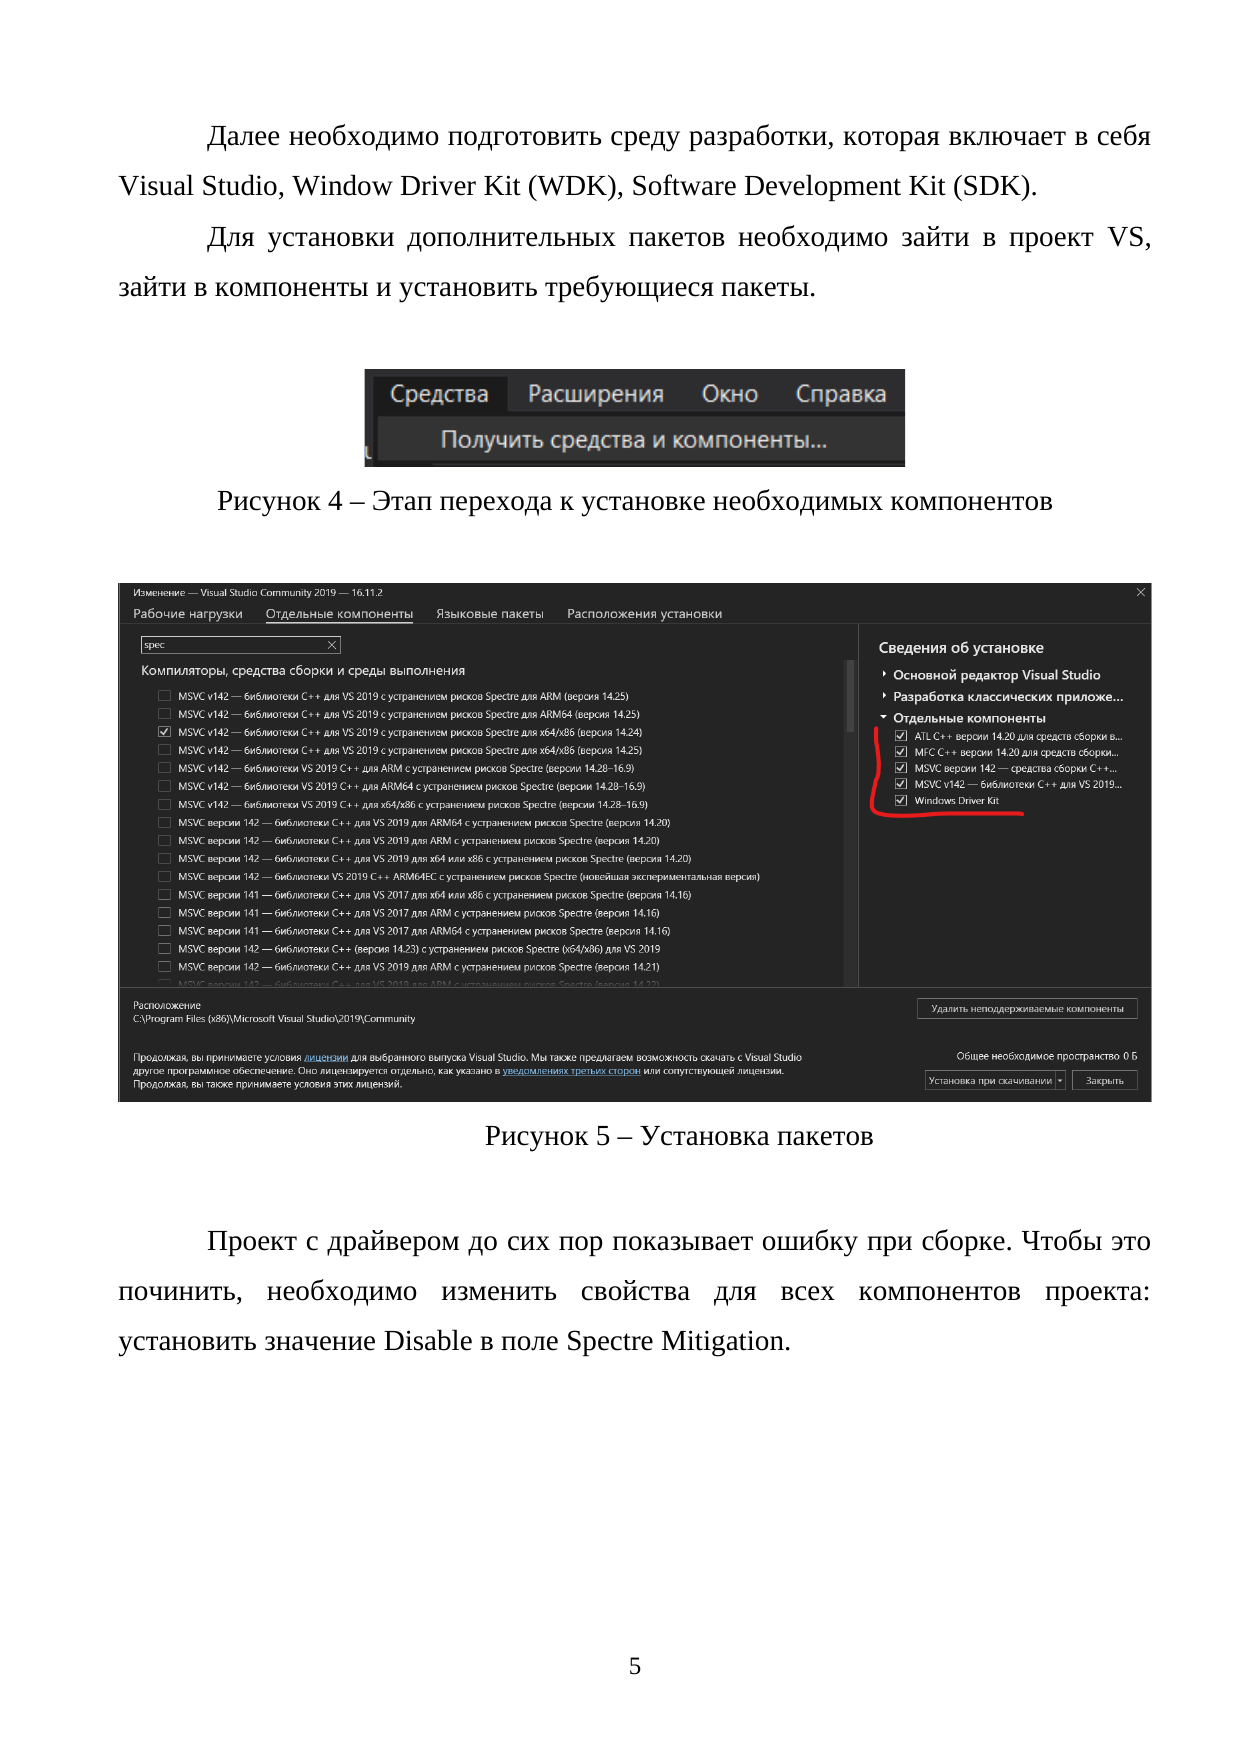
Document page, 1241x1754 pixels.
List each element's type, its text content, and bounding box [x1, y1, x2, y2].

text Рисунок 4 – Этап перехода к установке необходимых компонентов [118, 483, 1152, 517]
text Для установки дополнительных пакетов необходимо зайти в проект VS, зайти в компоненты и установить требующиеся пакеты. [118, 219, 1152, 303]
picture [364, 369, 906, 467]
picture [118, 583, 1152, 1102]
text Рисунок 5 – Установка пакетов [118, 1118, 1152, 1152]
text Далее необходимо подготовить среду разработки, которая включает в себя Visual Studio, Window Driver Kit (WDK), Software Development Kit (SDK). [118, 118, 1152, 202]
text Проект с драйвером до сих пор показывает ошибку при сборке. Чтобы это починить, необходимо изменить свойства для всех компонентов проекта: установить значение Disable в поле Spectre Mitigation. [118, 1223, 1152, 1357]
